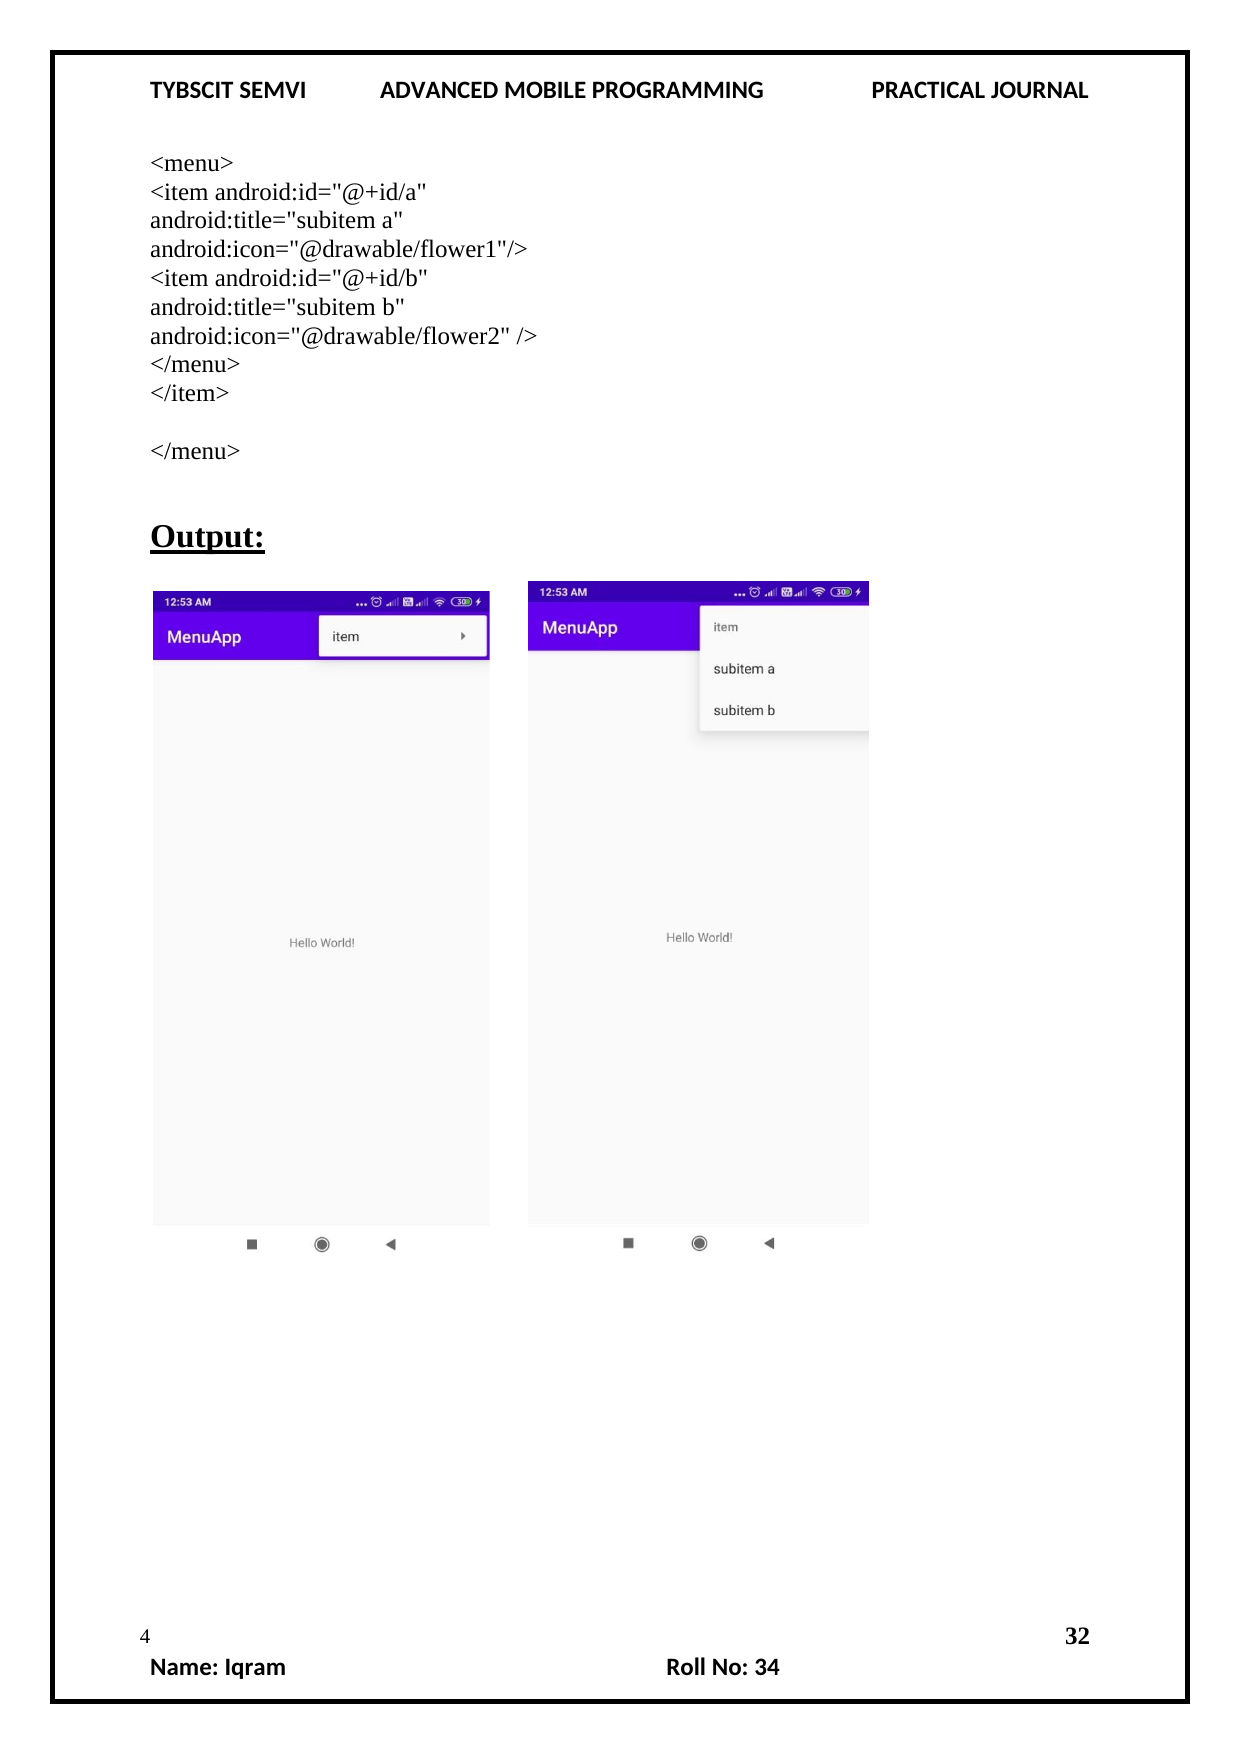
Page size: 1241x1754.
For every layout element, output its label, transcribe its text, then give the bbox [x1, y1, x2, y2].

text <menu> [150, 148, 1105, 177]
picture [153, 591, 490, 1253]
text <item android:id="@+id/a" android:title="subitem a" android:icon="@drawable/flower1"/> [150, 177, 603, 263]
text </menu> [150, 436, 1105, 465]
picture [528, 581, 869, 1254]
text </item> [150, 378, 1105, 407]
text <item android:id="@+id/b" android:title="subitem b" android:icon="@drawable/flower2" /> [150, 263, 538, 349]
text </menu> [150, 349, 1105, 378]
subtitle Output: [150, 517, 1105, 555]
